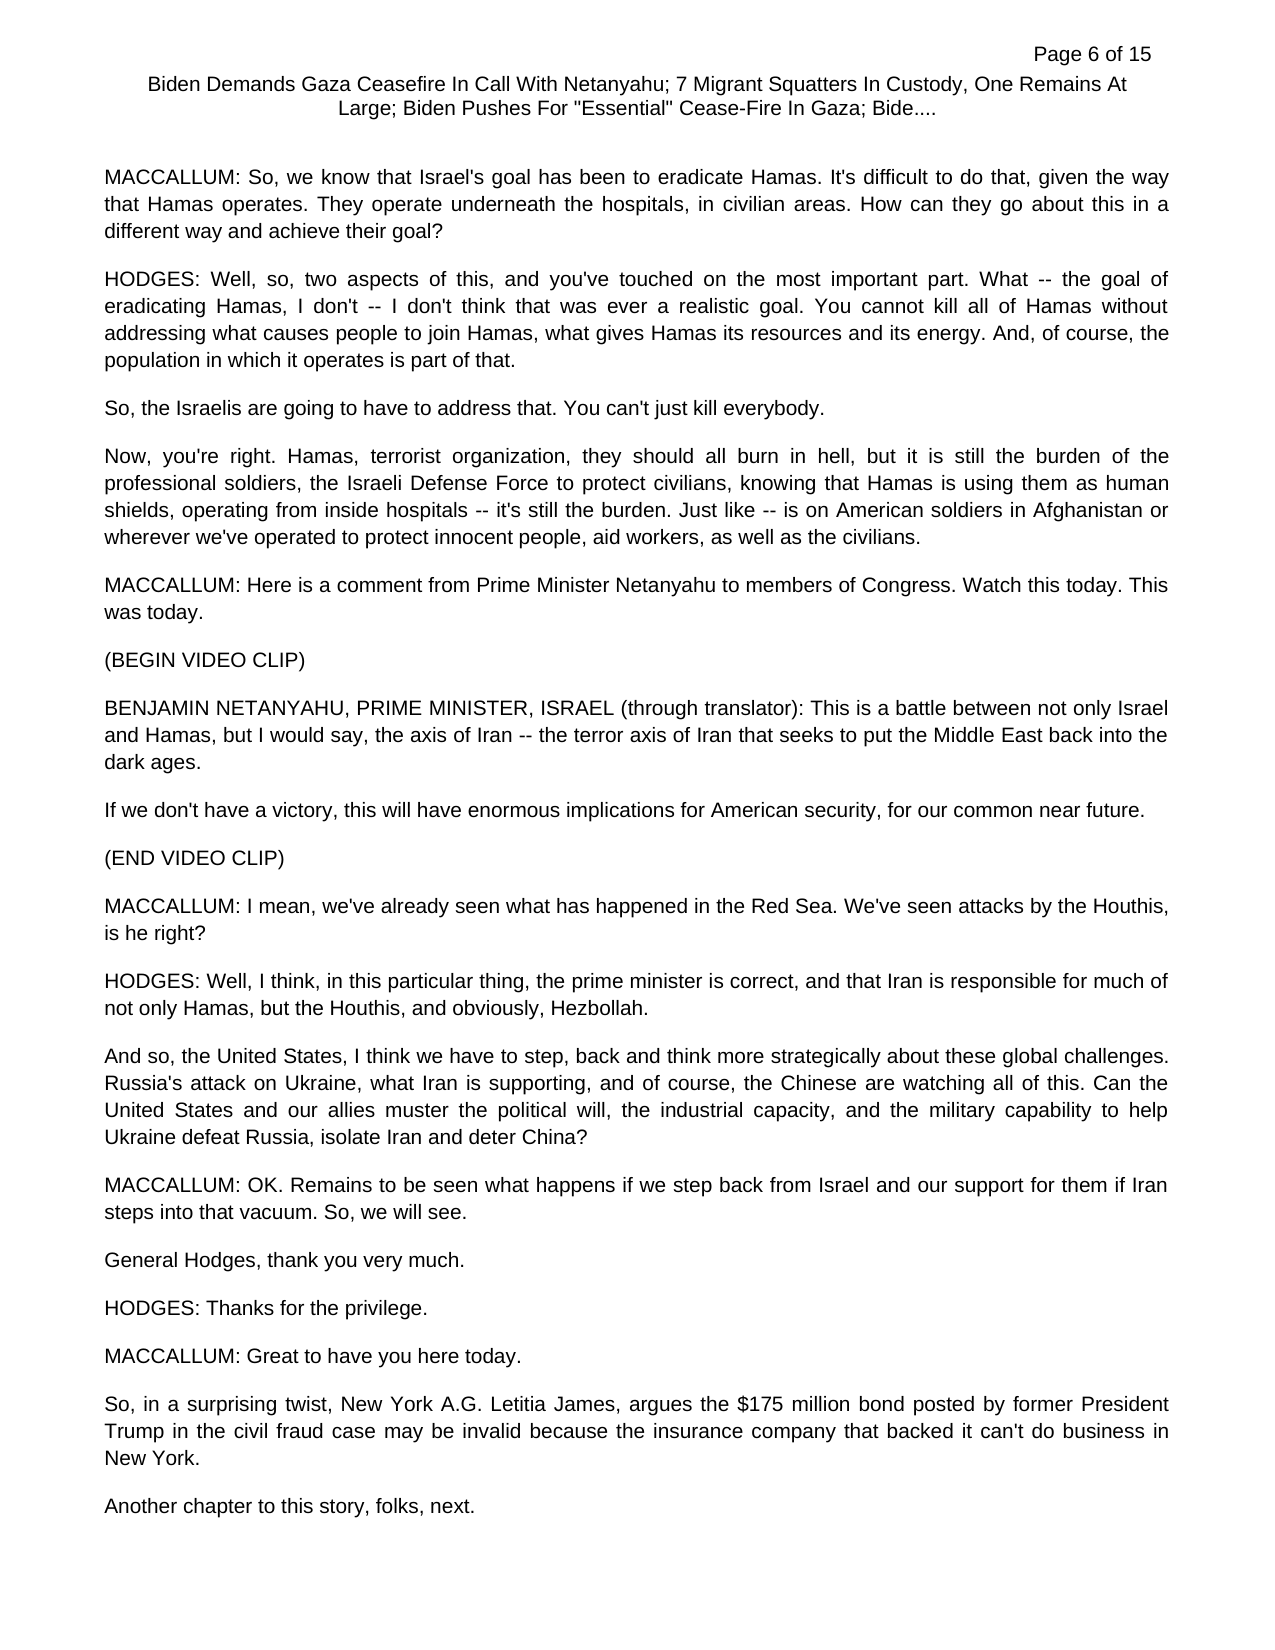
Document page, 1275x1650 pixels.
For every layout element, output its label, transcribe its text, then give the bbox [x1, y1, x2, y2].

text General Hodges, thank you very much. [104, 1245, 1171, 1272]
text MACCALLUM: Great to have you here today. [104, 1341, 1171, 1368]
text HODGES: Well, I think, in this particular thing, the prime minister is correct, and that Iran is responsible for much of not only Hamas, but the Houthis, and obviously, Hezbollah. [104, 966, 1171, 1020]
text Now, you're right. Hamas, terrorist organization, they should all burn in hell, but it is still the burden of the professional soldiers, the Israeli Defense Force to protect civilians, knowing that Hamas is using them as human shields, operating from inside hospitals -- it's still the burden. Just like -- is on American soldiers in Afghanistan or wherever we've operated to protect innocent people, aid workers, as well as the civilians. [104, 441, 1171, 549]
text HODGES: Thanks for the privilege. [104, 1293, 1171, 1320]
text So, in a surprising twist, New York A.G. Letitia James, argues the $175 million bond posted by former President Trump in the civil fraud case may be invalid because the insurance company that backed it can't do business in New York. [104, 1388, 1171, 1470]
text Another chapter to this story, folks, next. [104, 1491, 1171, 1518]
text MACCALLUM: OK. Remains to be seen what happens if we step back from Israel and our support for them if Iran steps into that vacuum. So, we will see. [104, 1170, 1171, 1224]
text BENJAMIN NETANYAHU, PRIME MINISTER, ISRAEL (through translator): This is a battle between not only Israel and Hamas, but I would say, the axis of Iran -- the terror axis of Iran that seeks to put the Middle East back into the dark ages. [104, 693, 1171, 774]
text MACCALLUM: So, we know that Israel's goal has been to eradicate Hamas. It's difficult to do that, given the way that Hamas operates. They operate underneath the hospitals, in civilian areas. How can they go about this in a different way and achieve their goal? [104, 161, 1171, 243]
text MACCALLUM: I mean, we've already seen what has happened in the Red Sea. We've seen attacks by the Houthis, is he right? [104, 891, 1171, 945]
text MACCALLUM: Here is a comment from Prime Minister Netanyahu to members of Congress. Watch this today. This was today. [104, 570, 1171, 624]
text (END VIDEO CLIP) [104, 843, 1171, 870]
text And so, the United States, I think we have to step, back and think more strategically about these global challenges. Russia's attack on Ukraine, what Iran is supporting, and of course, the Chinese are watching all of this. Can the United States and our allies muster the political will, the industrial capacity, and the military capability to help Ukraine defeat Russia, isolate Iran and deter China? [104, 1041, 1171, 1149]
text HODGES: Well, so, two aspects of this, and you've touched on the most important part. What -- the goal of eradicating Hamas, I don't -- I don't think that was ever a realistic goal. You cannot kill all of Hamas without addressing what causes people to join Hamas, what gives Hamas its resources and its energy. And, of course, the population in which it operates is part of that. [104, 263, 1171, 372]
text So, the Israelis are going to have to address that. You can't just kill everybody. [104, 393, 1171, 420]
text If we don't have a victory, this will have enormous implications for American security, for our common near future. [104, 795, 1171, 822]
text (BEGIN VIDEO CLIP) [104, 645, 1171, 672]
